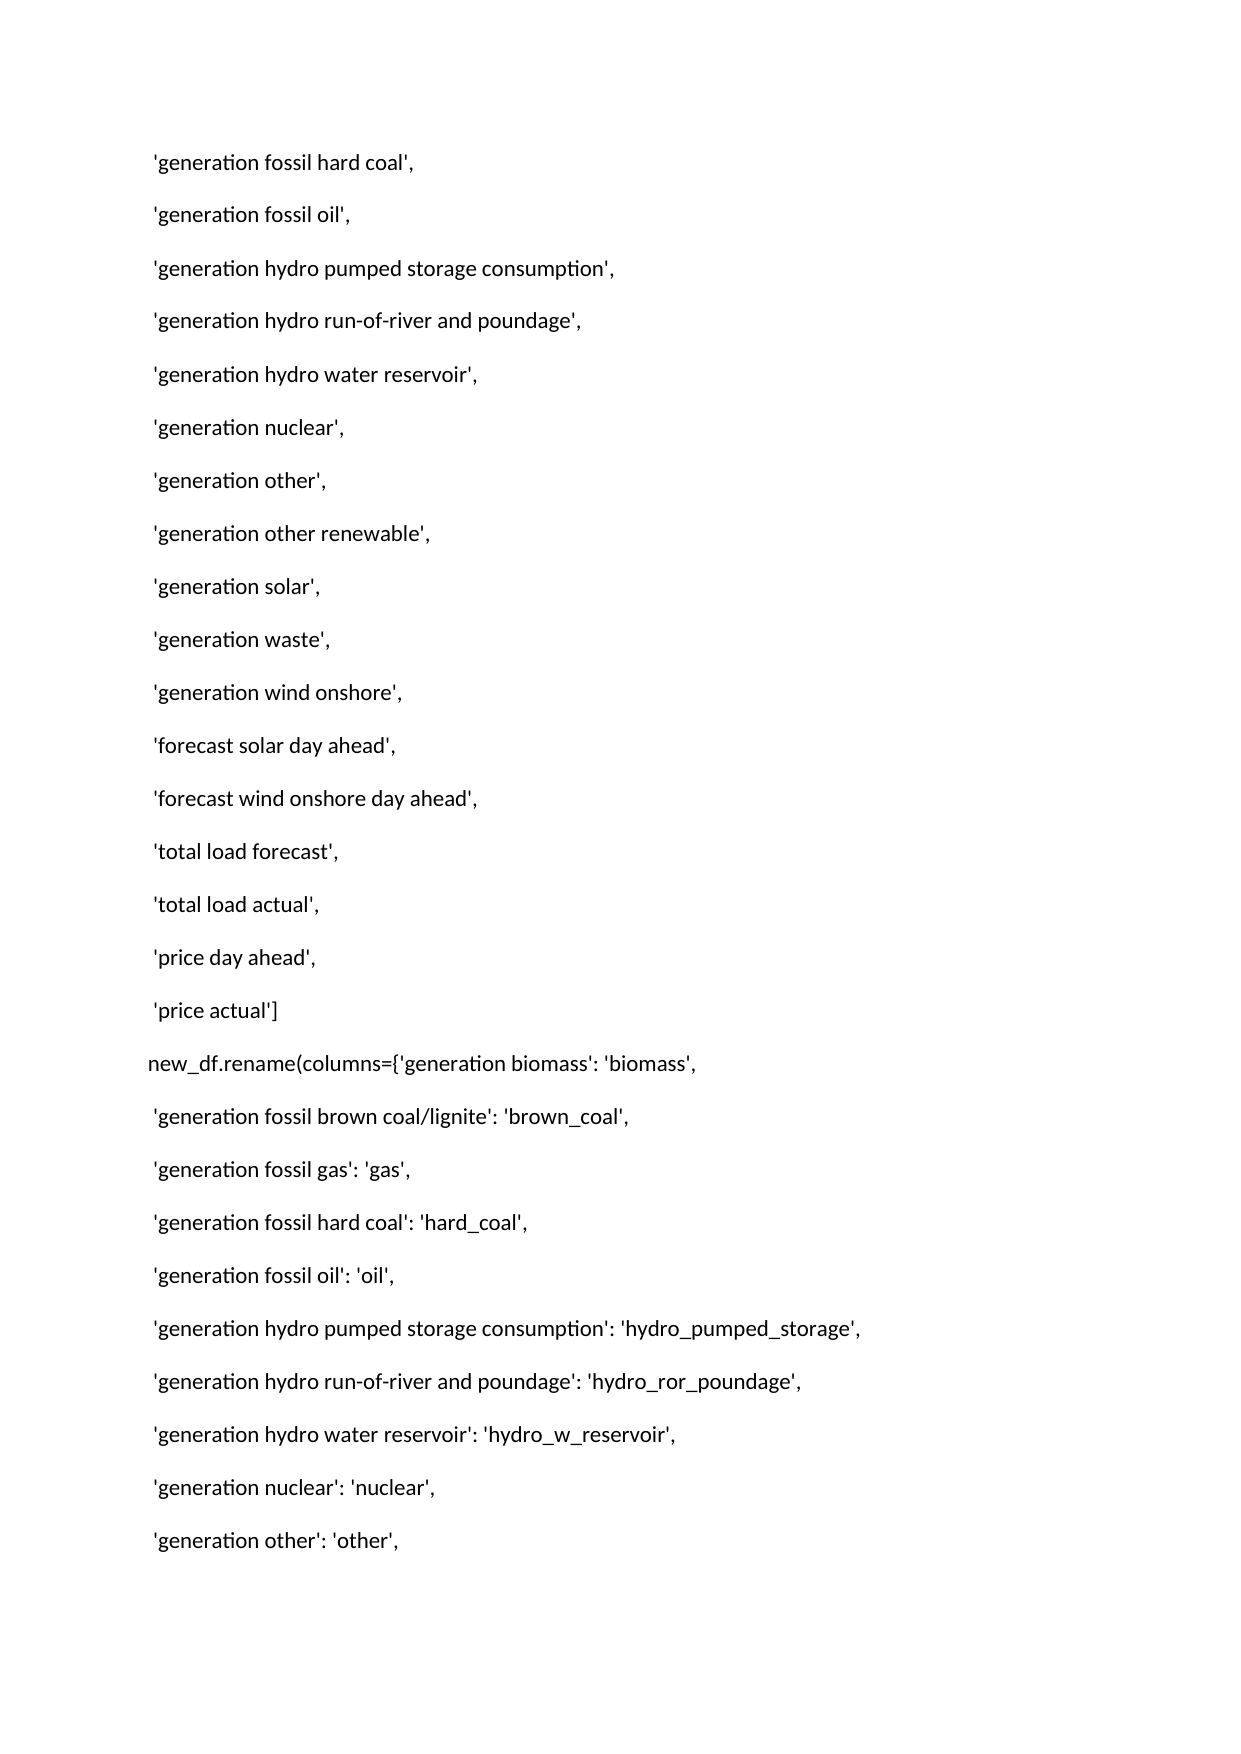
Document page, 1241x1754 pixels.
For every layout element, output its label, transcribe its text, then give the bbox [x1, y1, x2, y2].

text 'generation hydro water reservoir': 'hydro_w_reservoir', [148, 1420, 1093, 1448]
text 'generation fossil oil': 'oil', [148, 1261, 1093, 1289]
text 'generation nuclear', [148, 413, 1093, 441]
text 'forecast solar day ahead', [148, 731, 1093, 759]
text 'generation hydro run-of-river and poundage', [148, 307, 1093, 335]
text 'generation fossil hard coal': 'hard_coal', [148, 1208, 1093, 1236]
text 'total load actual', [148, 890, 1093, 918]
text 'generation fossil hard coal', [148, 148, 1093, 176]
text 'generation fossil brown coal/lignite': 'brown_coal', [148, 1102, 1093, 1130]
text 'generation hydro run-of-river and poundage': 'hydro_ror_poundage', [148, 1367, 1093, 1395]
text 'total load forecast', [148, 837, 1093, 865]
text 'generation fossil gas': 'gas', [148, 1155, 1093, 1183]
text 'generation solar', [148, 572, 1093, 600]
text 'generation waste', [148, 625, 1093, 653]
text 'generation hydro water reservoir', [148, 360, 1093, 388]
text 'generation nuclear': 'nuclear', [148, 1473, 1093, 1501]
text 'generation wind onshore', [148, 678, 1093, 706]
text 'generation hydro pumped storage consumption', [148, 254, 1093, 282]
text 'generation other': 'other', [148, 1526, 1093, 1554]
text 'price day ahead', [148, 943, 1093, 971]
text 'price actual'] [148, 996, 1093, 1024]
text 'generation hydro pumped storage consumption': 'hydro_pumped_storage', [148, 1314, 1093, 1342]
text new_df.rename(columns={'generation biomass': 'biomass', [148, 1049, 1093, 1077]
text 'generation fossil oil', [148, 201, 1093, 229]
text 'forecast wind onshore day ahead', [148, 784, 1093, 812]
text 'generation other', [148, 466, 1093, 494]
text 'generation other renewable', [148, 519, 1093, 547]
